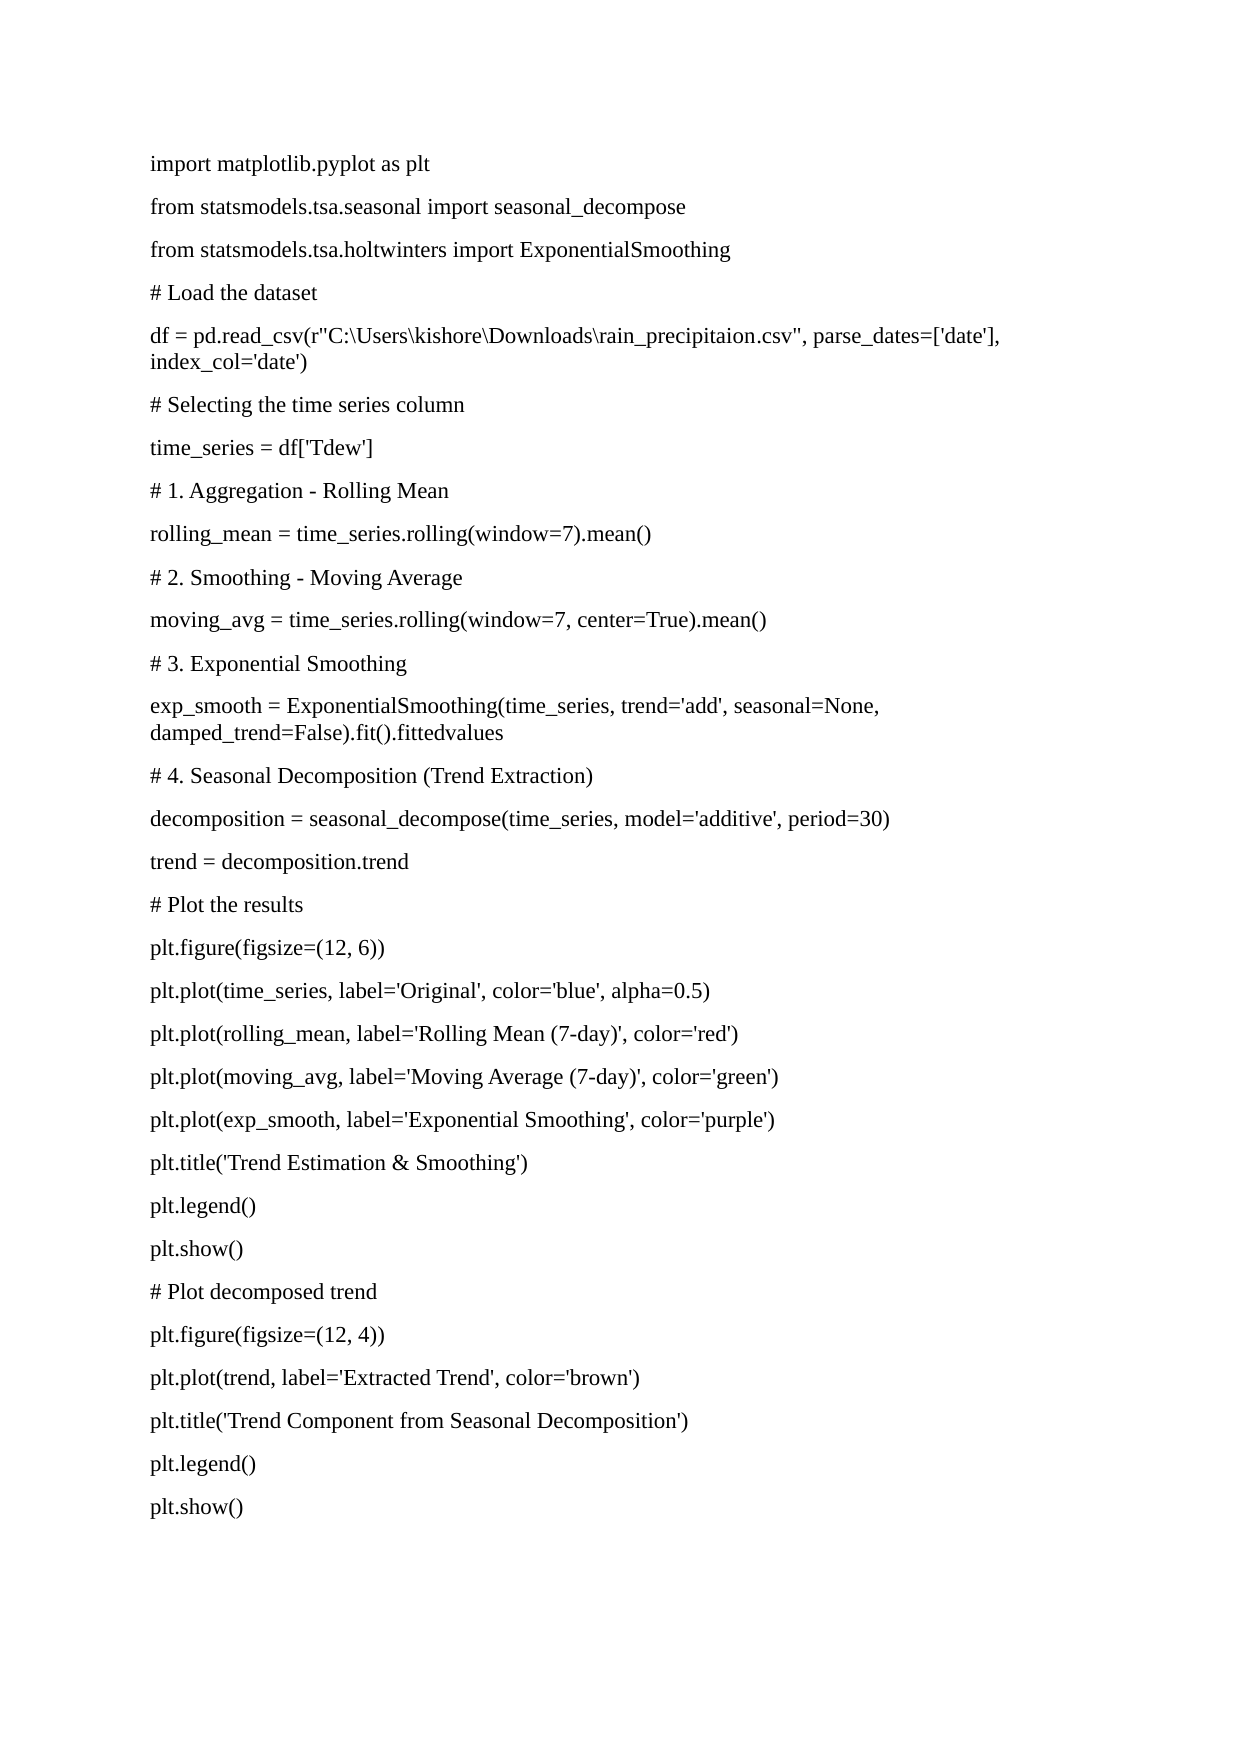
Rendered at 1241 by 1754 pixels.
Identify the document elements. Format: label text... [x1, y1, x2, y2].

text plt.plot(moving_avg, label='Moving Average (7-day)', color='green') [150, 1063, 1106, 1089]
text # Load the dataset [150, 279, 1106, 305]
text plt.figure(figsize=(12, 4)) [150, 1321, 1106, 1348]
text from statsmodels.tsa.seasonal import seasonal_decompose [150, 193, 1106, 219]
text df = pd.read_csv(r"C:\Users\kishore\Downloads\rain_precipitaion.csv", parse_dates=['date'], index_col='date') [150, 322, 1106, 375]
text # 2. Smoothing - Moving Average [150, 563, 1106, 590]
text # Plot the results [150, 891, 1106, 917]
text decomposition = seasonal_decompose(time_series, model='additive', period=30) [150, 805, 1106, 831]
text # 1. Aggregation - Rolling Mean [150, 477, 1106, 504]
text plt.plot(exp_smooth, label='Exponential Smoothing', color='purple') [150, 1106, 1106, 1132]
text exp_smooth = ExponentialSmoothing(time_series, trend='add', seasonal=None, damped_trend=False).fit().fittedvalues [150, 693, 1106, 745]
text plt.legend() [150, 1450, 1106, 1477]
text # 4. Seasonal Decomposition (Trend Extraction) [150, 762, 1106, 788]
text plt.plot(time_series, label='Original', color='blue', alpha=0.5) [150, 977, 1106, 1003]
text import matplotlib.pyplot as plt [150, 150, 1106, 176]
text time_series = df['Tdew'] [150, 434, 1106, 461]
text rolling_mean = time_series.rolling(window=7).mean() [150, 521, 1106, 547]
text plt.title('Trend Estimation & Smoothing') [150, 1149, 1106, 1176]
text plt.plot(trend, label='Extracted Trend', color='brown') [150, 1364, 1106, 1391]
text # Plot decomposed trend [150, 1278, 1106, 1304]
text plt.title('Trend Component from Seasonal Decomposition') [150, 1407, 1106, 1434]
text trend = decomposition.trend [150, 848, 1106, 874]
text # 3. Exponential Smoothing [150, 649, 1106, 676]
text plt.show() [150, 1493, 1106, 1520]
text plt.legend() [150, 1192, 1106, 1218]
text from statsmodels.tsa.holtwinters import ExponentialSmoothing [150, 236, 1106, 262]
text plt.plot(rolling_mean, label='Rolling Mean (7-day)', color='red') [150, 1020, 1106, 1046]
text # Selecting the time series column [150, 391, 1106, 418]
text plt.show() [150, 1235, 1106, 1262]
text plt.figure(figsize=(12, 6)) [150, 934, 1106, 960]
text moving_avg = time_series.rolling(window=7, center=True).mean() [150, 607, 1106, 633]
